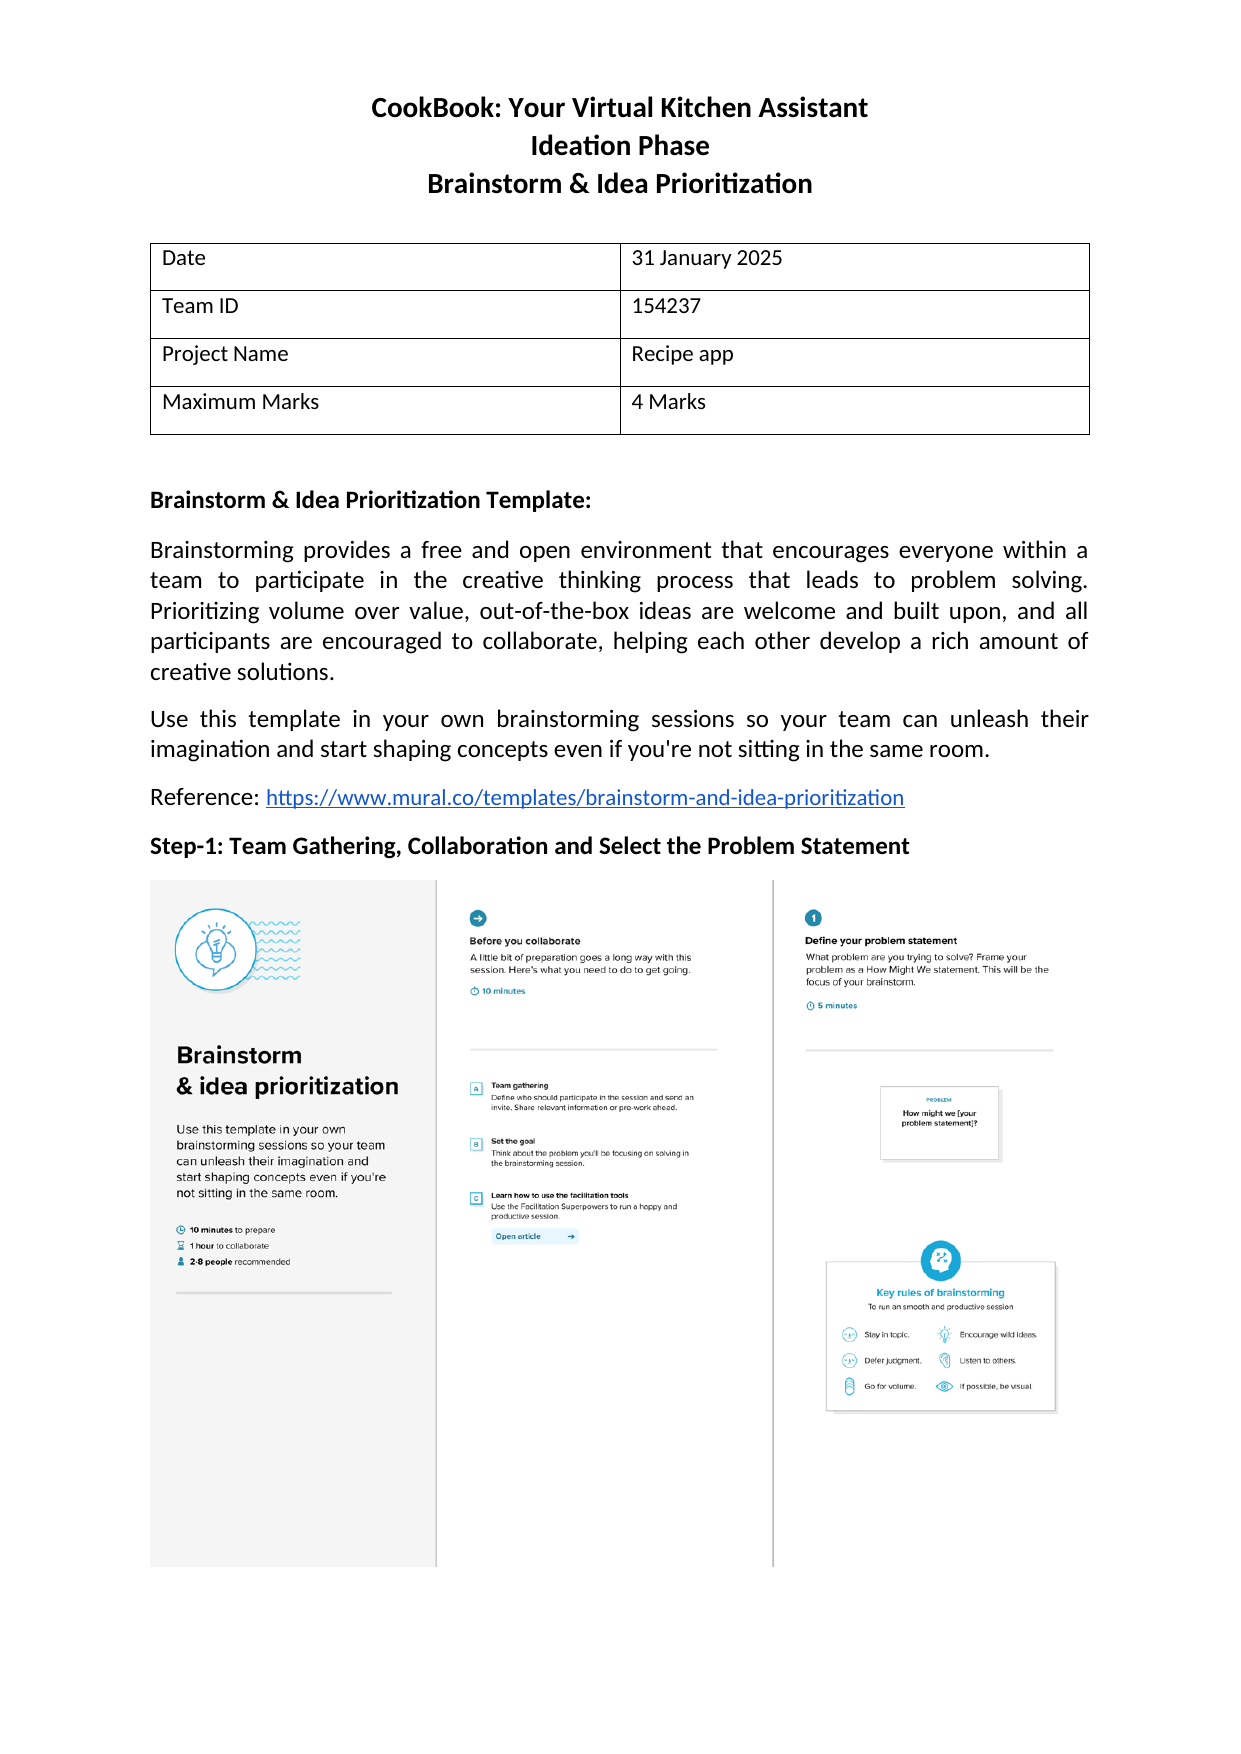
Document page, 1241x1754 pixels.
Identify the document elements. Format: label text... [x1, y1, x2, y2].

text Use this template in your own brainstorming sessions so your team can unleash their imagination and start shaping concepts even if you're not sitting in the same room. [150, 703, 1090, 764]
text Ideation Phase [150, 127, 1090, 163]
table_cell Maximum Marks [151, 387, 620, 434]
table_cell 154237 [621, 291, 1089, 338]
text Brainstorming provides a free and open environment that encourages everyone within a team to participate in the creative thinking process that leads to problem solving. Prioritizing volume over value, out-of-the-box ideas are welcome and built upon, and all participants are encouraged to collaborate, helping each other develop a rich amount of creative solutions. [150, 534, 1090, 686]
table_cell Recipe app [621, 339, 1089, 386]
text Brainstorm & Idea Prioritization Template: [150, 484, 1090, 515]
text CookBook: Your Virtual Kitchen Assistant [150, 89, 1090, 124]
table_header 31 January 2025 [621, 244, 1089, 290]
table_cell Team ID [151, 291, 620, 338]
text Reference: https://www.mural.co/templates/brainstorm-and-idea-prioritization [150, 781, 1090, 811]
text Brainstorm & Idea Prioritization [150, 166, 1090, 201]
table_cell Project Name [151, 339, 620, 386]
table_header Date [151, 244, 620, 290]
text Step-1: Team Gathering, Collaboration and Select the Problem Statement [150, 830, 1090, 861]
picture [150, 880, 1091, 1567]
table_cell 4 Marks [621, 387, 1089, 434]
